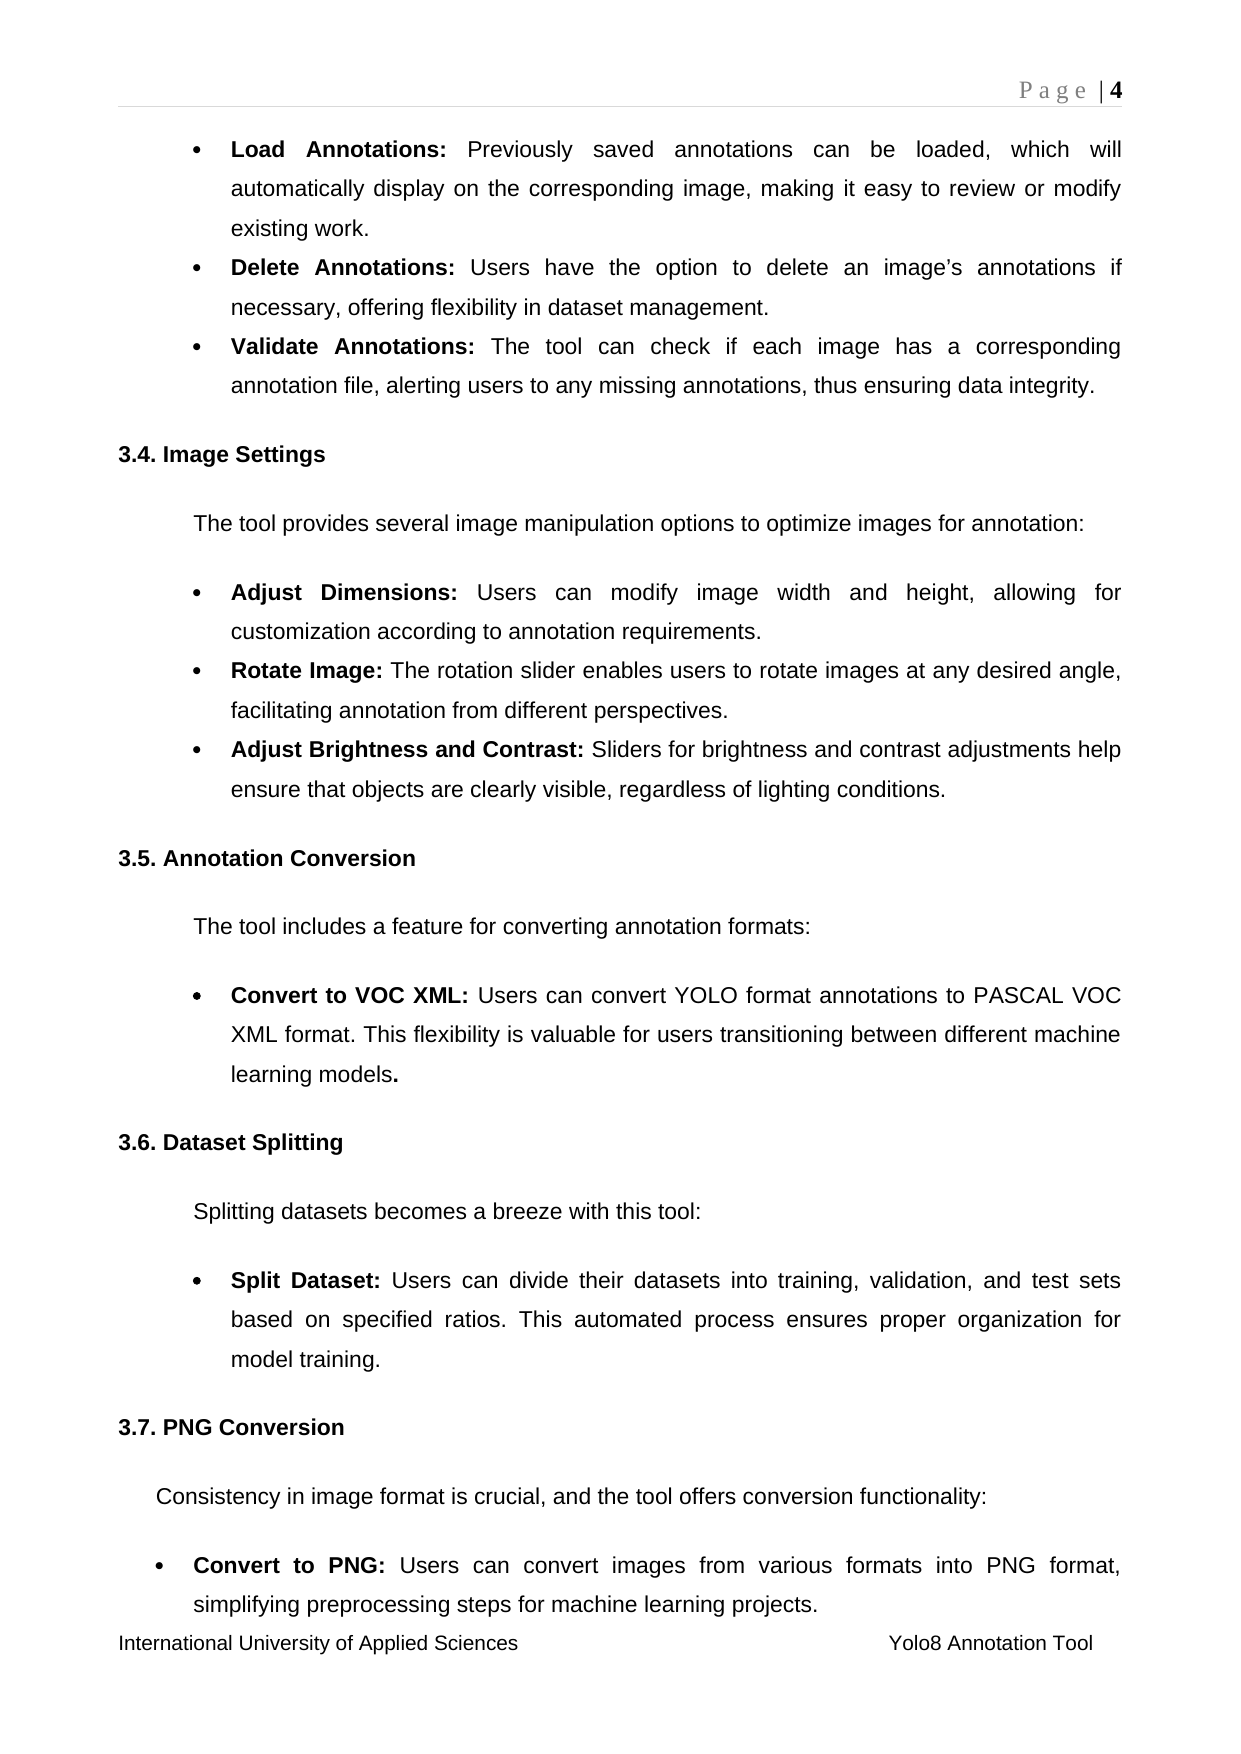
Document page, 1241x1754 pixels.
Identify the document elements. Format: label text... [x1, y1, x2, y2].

list Adjust Dimensions: Users can modify image width and height, allowing for customization according to annotation requirements. [193, 578, 1122, 644]
list Split Dataset: Users can divide their datasets into training, validation, and test sets based on specified ratios. This automated process ensures proper organization for model training. [193, 1267, 1122, 1372]
subtitle 3.6. Dataset Splitting [118, 1129, 1122, 1156]
text Splitting datasets becomes a breeze with this tool: [193, 1198, 1122, 1224]
subtitle 3.4. Image Settings [118, 441, 1122, 467]
list Validate Annotations: The tool can check if each image has a corresponding annotation file, alerting users to any missing annotations, thus ensuring data integrity. [193, 333, 1122, 399]
list Rotate Image: The rotation slider enables users to rotate images at any desired angle, facilitating annotation from different perspectives. [193, 657, 1122, 723]
subtitle 3.5. Annotation Conversion [118, 844, 1122, 871]
list Convert to PNG: Users can convert images from various formats into PNG format, simplifying preprocessing steps for machine learning projects. [156, 1552, 1122, 1617]
list Adjust Brightness and Contrast: Sliders for brightness and contrast adjustments help ensure that objects are clearly visible, regardless of lighting conditions. [193, 736, 1122, 802]
list Delete Annotations: Users have the option to delete an image’s annotations if necessary, offering flexibility in dataset management. [193, 254, 1122, 320]
text Consistency in image format is crucial, and the tool offers conversion functionality: [118, 1483, 1122, 1509]
text The tool includes a feature for converting annotation formats: [118, 913, 1122, 939]
list Load Annotations: Previously saved annotations can be loaded, which will automatically display on the corresponding image, making it easy to review or modify existing work. [193, 136, 1122, 241]
list Convert to VOC XML: Users can convert YOLO format annotations to PASCAL VOC XML format. This flexibility is valuable for users transitioning between different machine learning models. [193, 982, 1122, 1087]
text The tool provides several image manipulation options to optimize images for annotation: [118, 510, 1122, 536]
subtitle 3.7. PNG Conversion [118, 1414, 1122, 1441]
